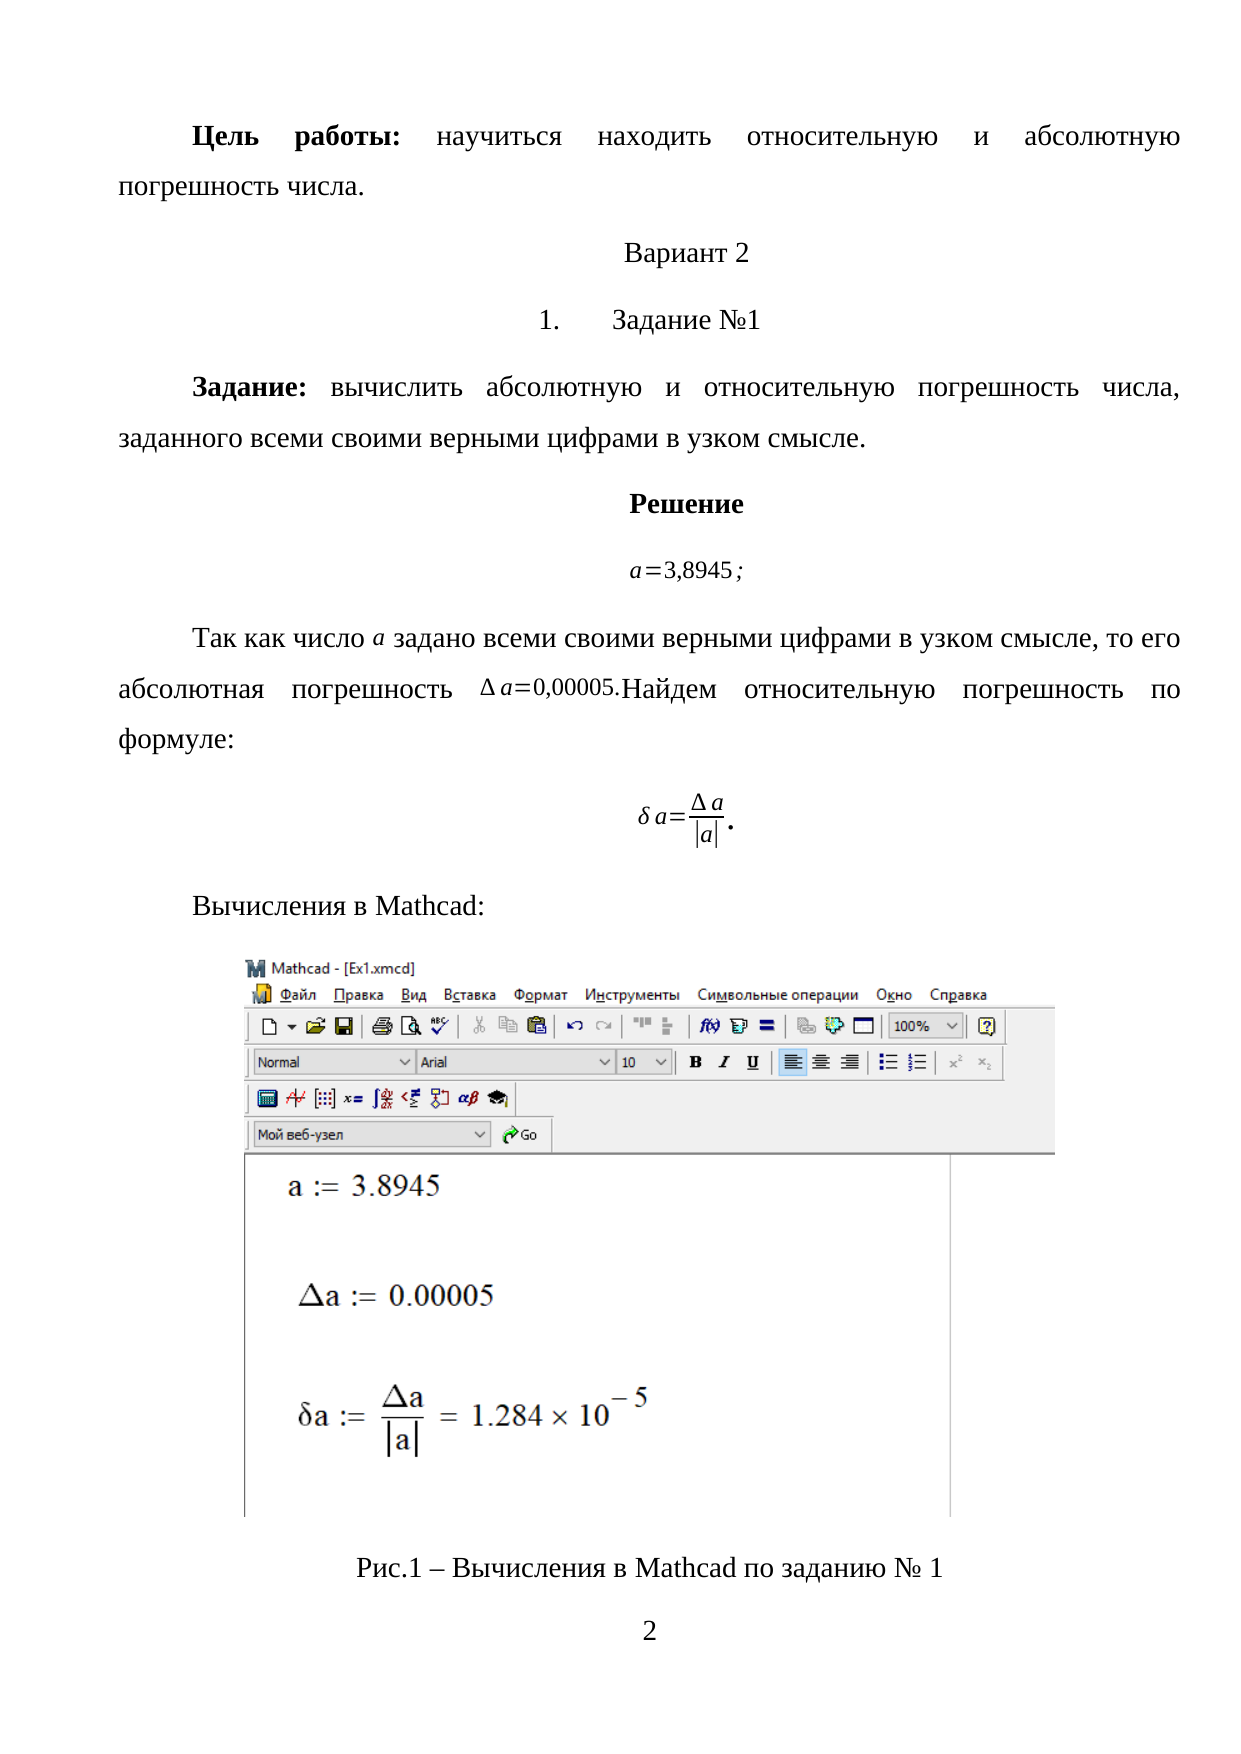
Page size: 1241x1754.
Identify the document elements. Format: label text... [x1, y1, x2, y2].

text Решение [118, 487, 1181, 520]
text Так как число задано всеми своими верными цифрами в узком смысле, то его абсолютная погрешность Найдем относительную погрешность по формуле: [118, 621, 1181, 755]
text Вычисления в Mathсad: [118, 888, 1181, 922]
text Цель работы: научиться находить относительную и абсолютную погрешность числа. [118, 118, 1181, 202]
list Задание №1 [118, 302, 1181, 336]
text Вариант 2 [118, 235, 1181, 269]
text . [118, 788, 1181, 850]
text Задание: вычислить абсолютную и относительную погрешность числа, заданного всеми своими верными цифрами в узком смысле. [118, 369, 1181, 453]
text Рис.1 – Вычисления в Mathсad по заданию № 1 [118, 1550, 1181, 1583]
picture [244, 955, 1055, 1517]
